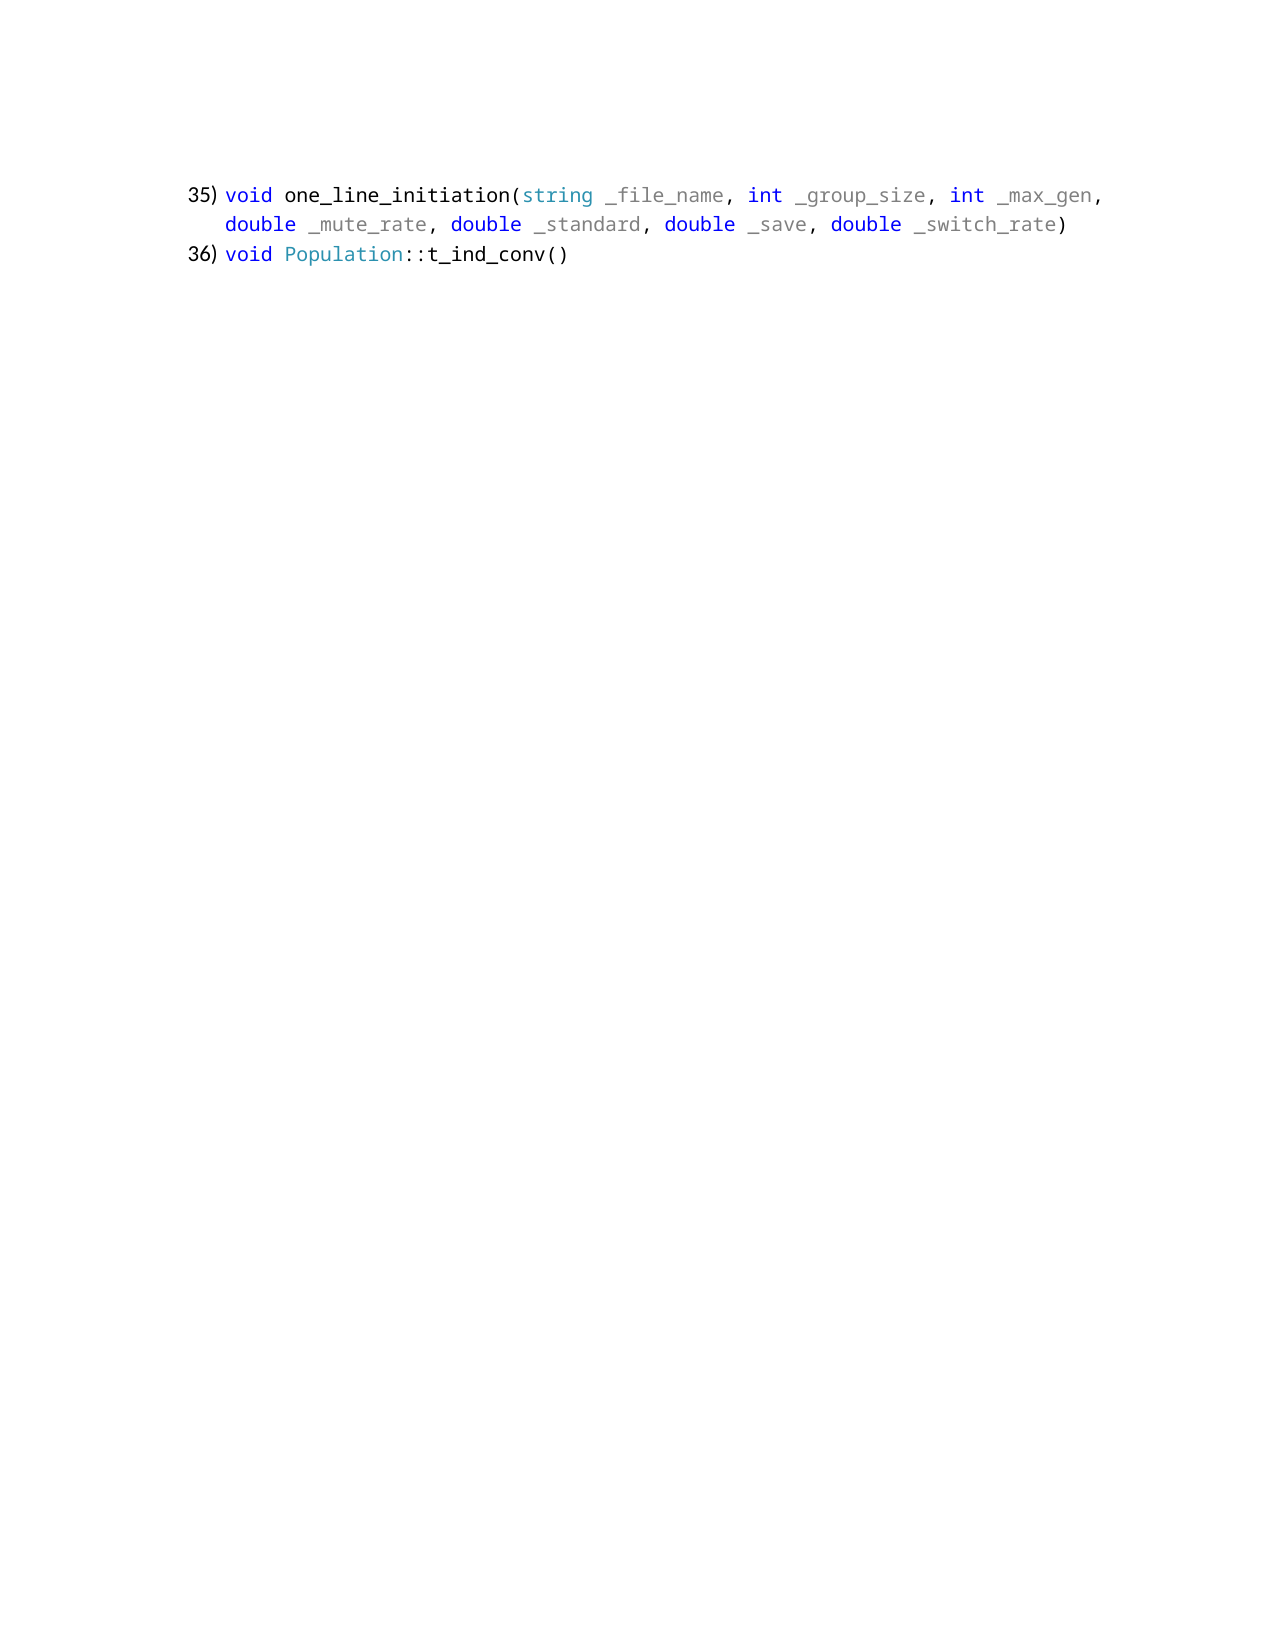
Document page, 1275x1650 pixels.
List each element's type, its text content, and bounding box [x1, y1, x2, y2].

list void Population::t_ind_conv() [187, 239, 1125, 268]
list void one_line_initiation(string _file_name, int _group_size, int _max_gen, double _mute_rate, double _standard, double _save, double _switch_rate) [187, 180, 1125, 237]
